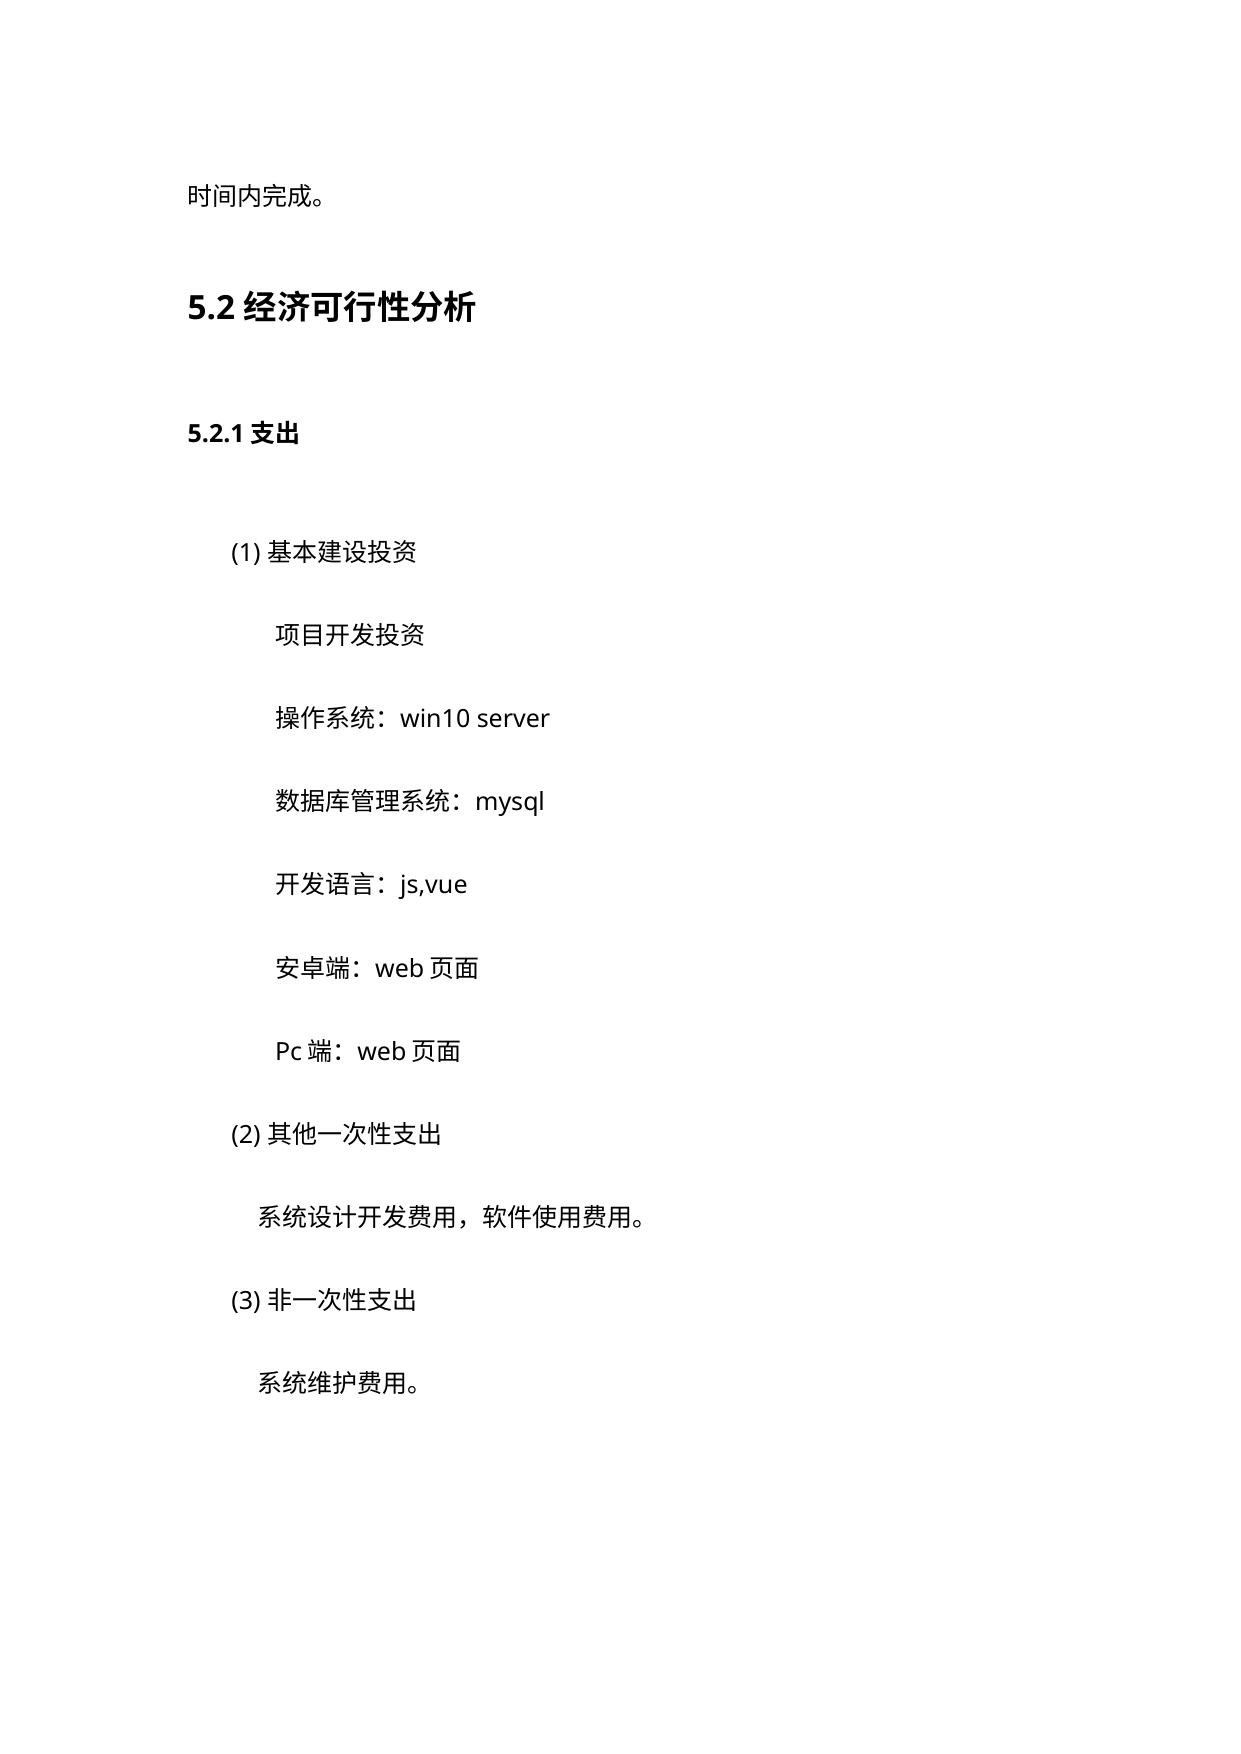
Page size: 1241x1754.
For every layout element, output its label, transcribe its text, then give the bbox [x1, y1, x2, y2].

subtitle 5.2.1支出 [187, 399, 1053, 464]
text (2) 其他一次性支出 [187, 1100, 1053, 1165]
text 项目开发投资 [231, 601, 1053, 666]
text 操作系统：win10 server [231, 684, 1053, 749]
text (1) 基本建设投资 [187, 518, 1053, 583]
text 安卓端：web页面 [231, 934, 1053, 999]
text 数据库管理系统：mysql [231, 767, 1053, 832]
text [187, 162, 1053, 227]
text 系统维护费用。 [187, 1349, 1053, 1414]
text (3) 非一次性支出 [187, 1266, 1053, 1331]
text 系统设计开发费用，软件使用费用。 [187, 1183, 1053, 1248]
subtitle 5.2 经济可行性分析 [187, 272, 1053, 337]
text 开发语言：js,vue [231, 851, 1053, 916]
text Pc端：web页面 [231, 1017, 1053, 1082]
